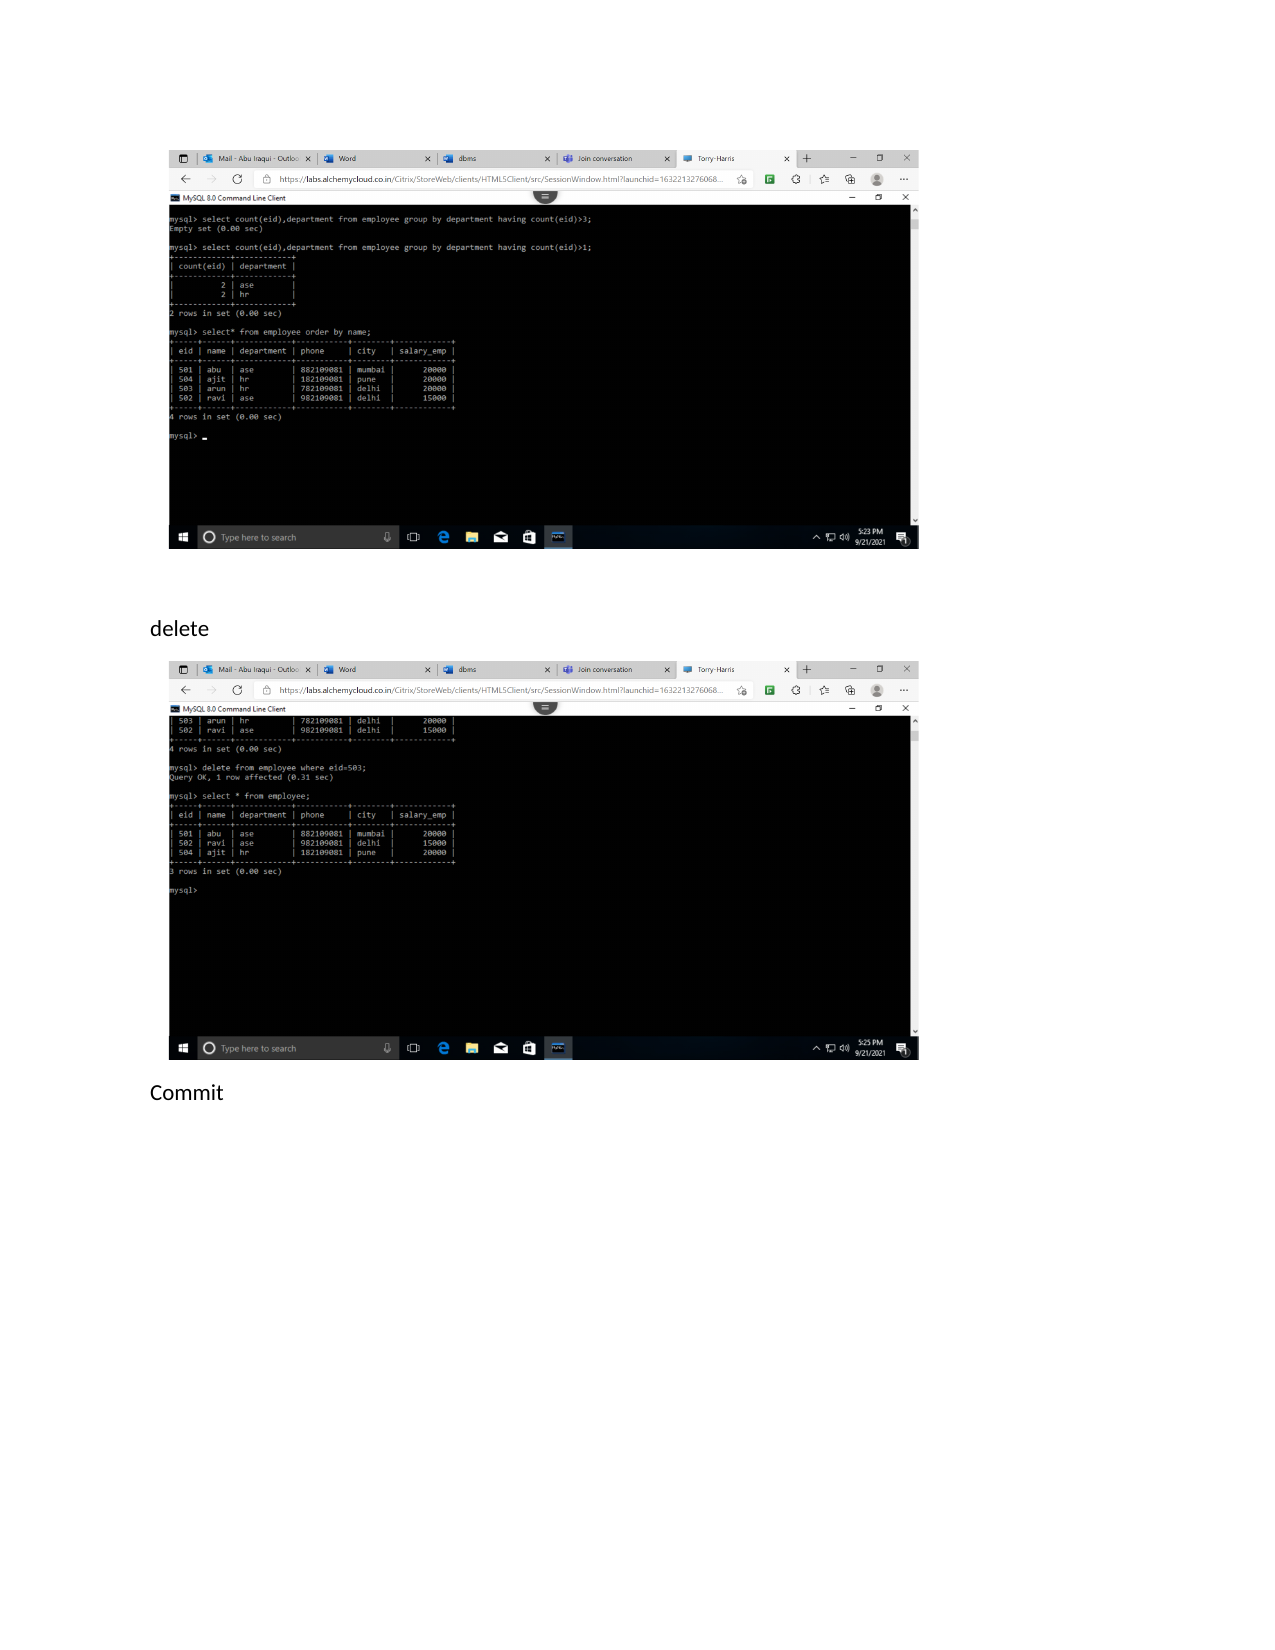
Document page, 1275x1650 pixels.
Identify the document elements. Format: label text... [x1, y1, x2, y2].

text delete [150, 614, 1125, 642]
text Commit [150, 1078, 1125, 1106]
